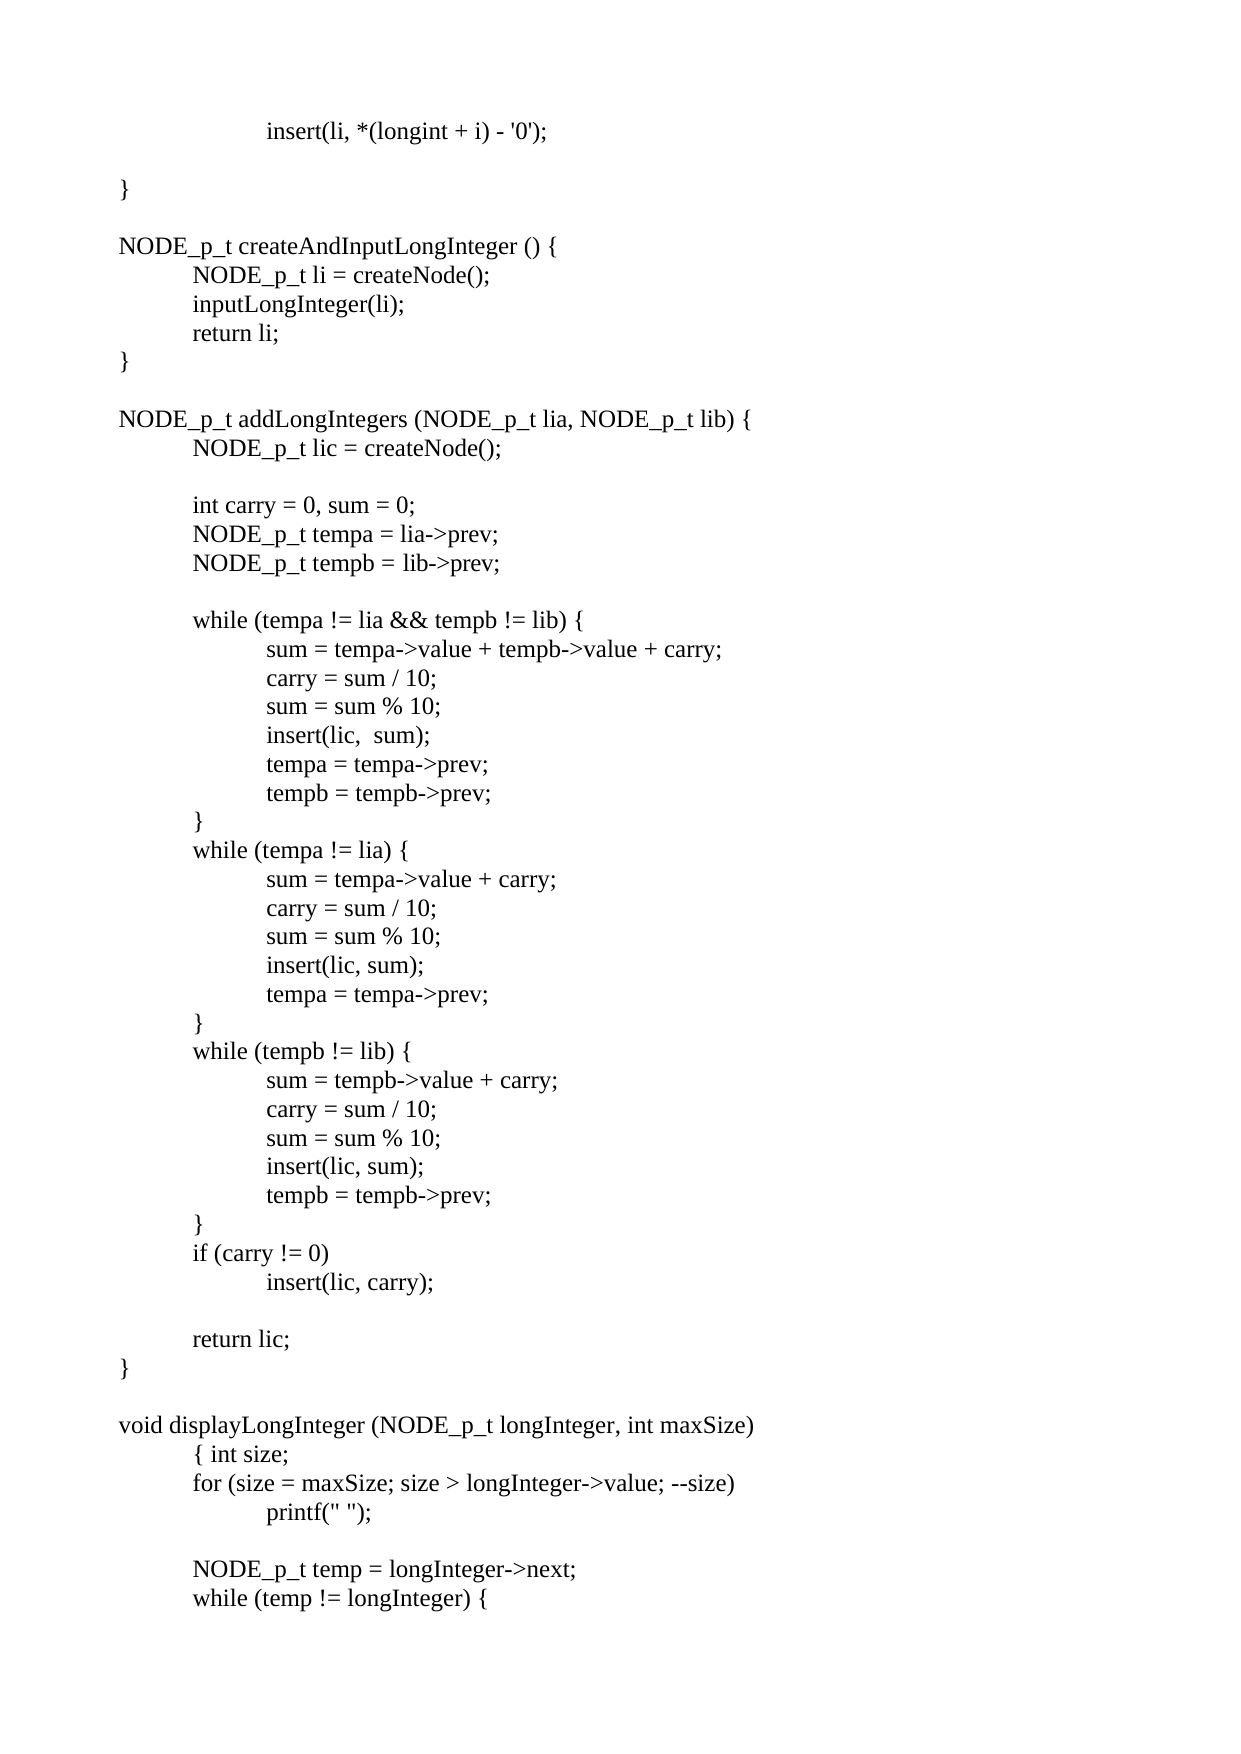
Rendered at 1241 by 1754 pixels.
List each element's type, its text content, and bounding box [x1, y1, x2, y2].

text sum = tempa->value + carry; carry = sum / 10; [266, 864, 558, 921]
text while (tempa != lia) { [192, 835, 1161, 864]
text } [118, 174, 1161, 203]
text void displayLongInteger (NODE_p_t longInteger, int maxSize) { int size; [118, 1410, 796, 1468]
text } [192, 1209, 1161, 1238]
text NODE_p_t temp = longInteger->next; while (temp != longInteger) { [192, 1554, 578, 1612]
text sum = sum % 10; insert(lic, sum); tempa = tempa->prev; tempb = tempb->prev; [266, 691, 492, 806]
text } [192, 1008, 1161, 1036]
text NODE_p_t createAndInputLongInteger () { NODE_p_t li = createNode(); inputLongInteger(li); [118, 231, 560, 318]
text NODE_p_t addLongIntegers (NODE_p_t lia, NODE_p_t lib) { NODE_p_t lic = createNode(); [118, 404, 755, 461]
text } [118, 1353, 1161, 1382]
text sum = sum % 10; insert(lic, sum); tempa = tempa->prev; [266, 921, 489, 1008]
text int carry = 0, sum = 0; NODE_p_t tempa = lia->prev; NODE_p_t tempb = lib->prev; [192, 490, 525, 576]
text return lic; [192, 1324, 1161, 1353]
text sum = sum % 10; insert(lic, sum); tempb = tempb->prev; [266, 1123, 492, 1209]
text } [118, 346, 1161, 375]
text insert(li, *(longint + i) - '0'); [266, 116, 1161, 145]
text insert(lic, carry); [266, 1267, 1161, 1295]
text } [192, 806, 1161, 835]
text while (tempa != lia && tempb != lib) { [192, 605, 1161, 634]
text sum = tempb->value + carry; carry = sum / 10; [266, 1065, 560, 1123]
text if (carry != 0) [192, 1238, 1161, 1267]
text for (size = maxSize; size > longInteger->value; --size) printf(" "); [192, 1468, 755, 1525]
text sum = tempa->value + tempb->value + carry; carry = sum / 10; [266, 634, 724, 691]
text while (tempb != lib) { [192, 1036, 1161, 1065]
text return li; [192, 318, 1161, 346]
